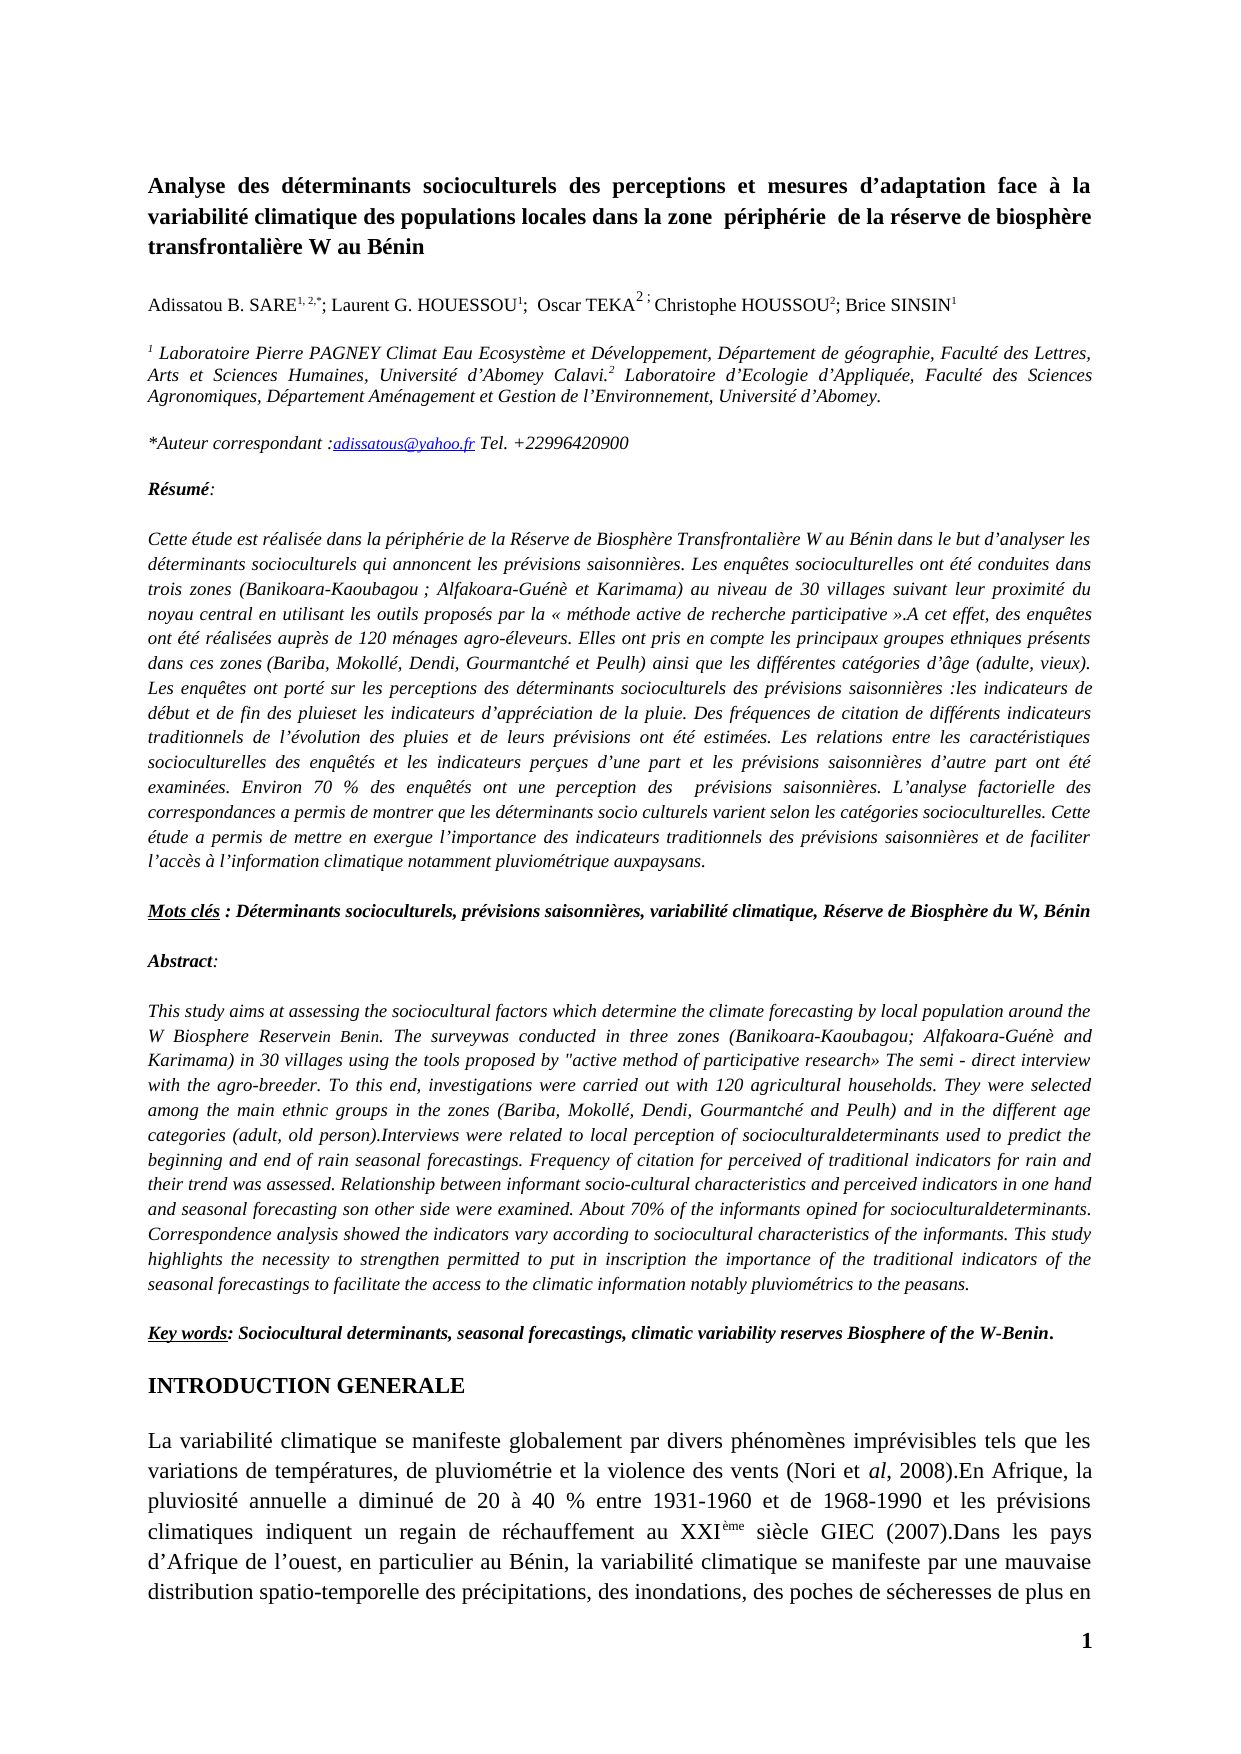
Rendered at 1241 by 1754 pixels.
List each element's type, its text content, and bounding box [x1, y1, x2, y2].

text Adissatou B. SARE1, 2,*; Laurent G. HOUESSOU1; Oscar TEKA2 ; Christophe HOUSSOU2; Brice SINSIN1 [148, 288, 1093, 317]
text 1 Laboratoire Pierre PAGNEY Climat Eau Ecosystème et Développement, Département de géographie, Faculté des Lettres, Arts et Sciences Humaines, Université d’Abomey Calavi.2 Laboratoire d’Ecologie d’Appliquée, Faculté des Sciences Agronomiques, Département Aménagement et Gestion de l’Environnement, Université d’Abomey. [148, 342, 1093, 407]
text Key words: Sociocultural determinants, seasonal forecastings, climatic variability reserves Biosphere of the W-Benin. [148, 1322, 1093, 1344]
text INTRODUCTION GENERALE [148, 1372, 1093, 1398]
text *Auteur correspondant :adissatous@yahoo.fr Tel. +22996420900 [148, 432, 1093, 453]
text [148, 1427, 1093, 1604]
text Cette étude est réalisée dans la périphérie de la Réserve de Biosphère Transfrontalière W au Bénin dans le but d’analyser les déterminants socioculturels qui annoncent les prévisions saisonnières. Les enquêtes socioculturelles ont été conduites dans trois zones (Banikoara-Kaoubagou ; Alfakoara-Guénè et Karimama) au niveau de 30 villages suivant leur proximité du noyau central en utilisant les outils proposés par la « méthode active de recherche participative ».A cet effet, des enquêtes ont été réalisées auprès de 120 ménages agro-éleveurs. Elles ont pris en compte les principaux groupes ethniques présents dans ces zones (Bariba, Mokollé, Dendi, Gourmantché et Peulh) ainsi que les différentes catégories d’âge (adulte, vieux). Les enquêtes ont porté sur les perceptions des déterminants socioculturels des prévisions saisonnières :les indicateurs de début et de fin des pluieset les indicateurs d’appréciation de la pluie. Des fréquences de citation de différents indicateurs traditionnels de l’évolution des pluies et de leurs prévisions ont été estimées. Les relations entre les caractéristiques socioculturelles des enquêtés et les indicateurs perçues d’une part et les prévisions saisonnières d’autre part ont été examinées. Environ 70 % des enquêtés ont une perception des prévisions saisonnières. L’analyse factorielle des correspondances a permis de montrer que les déterminants socio culturels varient selon les catégories socioculturelles. Cette étude a permis de mettre en exergue l’importance des indicateurs traditionnels des prévisions saisonnières et de faciliter l’accès à l’information climatique notamment pluviométrique auxpaysans. [148, 528, 1093, 872]
text This study aims at assessing the sociocultural factors which determine the climate forecasting by local population around the W Biosphere Reservein Benin. The surveywas conducted in three zones (Banikoara-Kaoubagou; Alfakoara-Guénè and Karimama) in 30 villages using the tools proposed by "active method of participative research» The semi - direct interview with the agro-breeder. To this end, investigations were carried out with 120 agricultural households. They were selected among the main ethnic groups in the zones (Bariba, Mokollé, Dendi, Gourmantché and Peulh) and in the different age categories (adult, old person).Interviews were related to local perception of socioculturaldeterminants used to predict the beginning and end of rain seasonal forecastings. Frequency of citation for perceived of traditional indicators for rain and their trend was assessed. Relationship between informant socio-cultural characteristics and perceived indicators in one hand and seasonal forecasting son other side were examined. About 70% of the informants opined for socioculturaldeterminants. Correspondence analysis showed the indicators vary according to sociocultural characteristics of the informants. This study highlights the necessity to strengthen permitted to put in inscription the importance of the traditional indicators of the seasonal forecastings to facilitate the access to the climatic information notably pluviométrics to the peasans. [148, 1000, 1093, 1294]
text Résumé: [148, 478, 1093, 500]
text Analyse des déterminants socioculturels des perceptions et mesures d’adaptation face à la variabilité climatique des populations locales dans la zone périphérie de la réserve de biosphère transfrontalière W au Bénin [148, 173, 1093, 259]
text Abstract: [148, 950, 1093, 971]
text Mots clés : Déterminants socioculturels, prévisions saisonnières, variabilité climatique, Réserve de Biosphère du W, Bénin [148, 900, 1093, 922]
